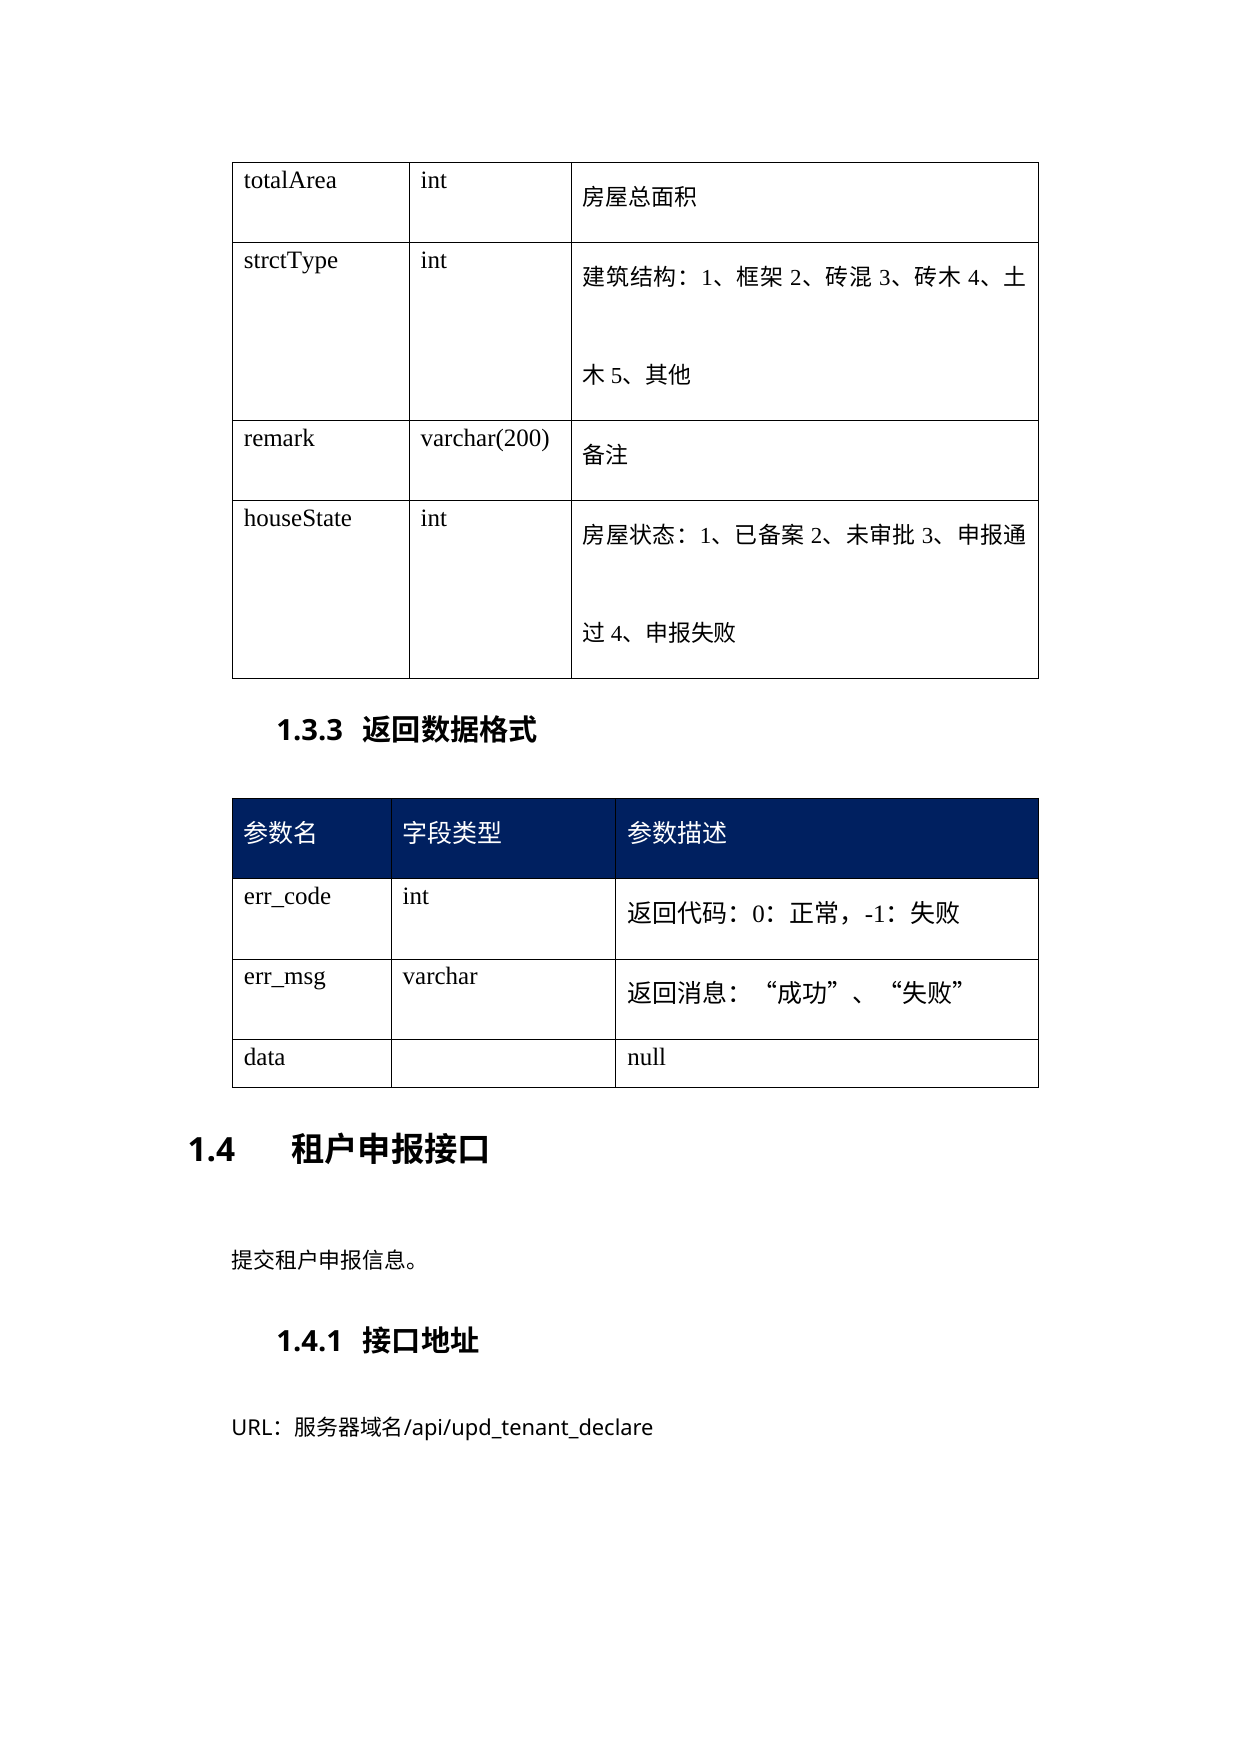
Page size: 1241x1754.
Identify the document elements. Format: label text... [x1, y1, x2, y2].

table_cell 建筑结构：1、框架 2、砖混 3、砖木 4、土木 5、其他 [572, 243, 1038, 420]
table_cell int [410, 163, 571, 242]
table_cell err_code [233, 879, 391, 958]
table_cell data [233, 1040, 391, 1087]
subtitle 返回数据格式 [276, 696, 1053, 761]
table_cell int [410, 501, 571, 678]
table_cell varchar [392, 960, 615, 1039]
table_cell err_msg [233, 960, 391, 1039]
table_cell 备注 [572, 421, 1038, 500]
table_cell [392, 1040, 615, 1087]
table_cell null [616, 1040, 1038, 1087]
table_cell 房屋状态：1、已备案 2、未审批 3、申报通过 4、申报失败 [572, 501, 1038, 678]
subtitle 接口地址 [276, 1307, 1053, 1372]
text 提交租户申报信息。 [187, 1242, 1053, 1275]
table_cell int [410, 243, 571, 420]
table_header 参数描述 [616, 799, 1038, 878]
table_cell 房屋总面积 [572, 163, 1038, 242]
table_cell 返回代码：0：正常，-1：失败 [616, 879, 1038, 958]
text URL：服务器域名/api/upd_tenant_declare [187, 1409, 1053, 1442]
table_cell houseState [233, 501, 409, 678]
table_cell varchar(200) [410, 421, 571, 500]
table_header 字段类型 [392, 799, 615, 878]
table_cell int [392, 879, 615, 958]
table_cell 返回消息：“成功”、“失败” [616, 960, 1038, 1039]
table_header 参数名 [233, 799, 391, 878]
table_cell remark [233, 421, 409, 500]
subtitle 租户申报接口 [187, 1115, 1053, 1180]
table_cell strctType [233, 243, 409, 420]
table_cell totalArea [233, 163, 409, 242]
